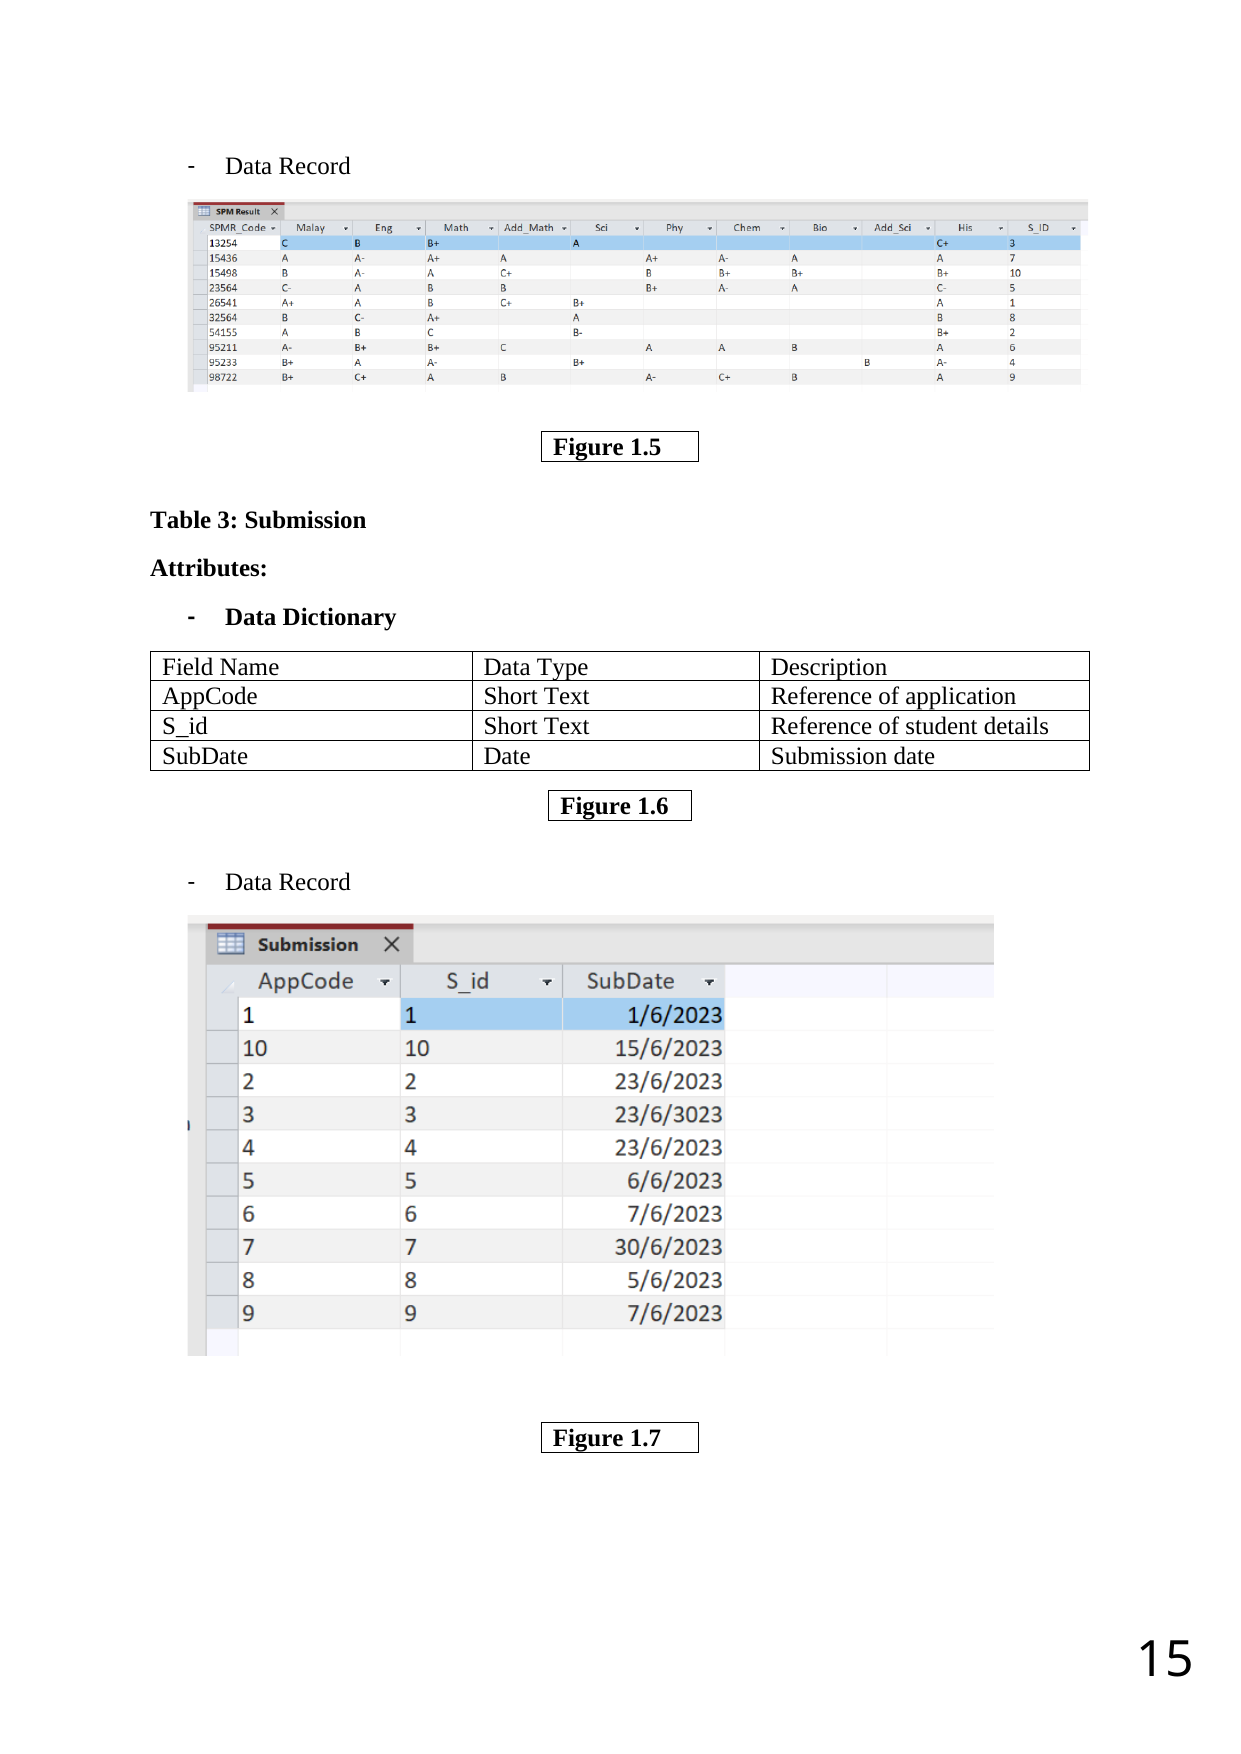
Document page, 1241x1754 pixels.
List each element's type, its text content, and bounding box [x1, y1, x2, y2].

text Attributes: [150, 553, 1090, 582]
table_cell AppCode [151, 681, 472, 710]
text Table 3: Submission [150, 506, 1090, 534]
table_cell Short Text [473, 711, 759, 740]
list Data Record [187, 866, 1090, 897]
table_cell Reference of application [760, 681, 1089, 710]
table_header Data Type [473, 652, 759, 680]
list Data Record [187, 150, 1090, 181]
table_header Figure 1.5 [542, 432, 698, 461]
list Data Dictionary [187, 601, 1090, 631]
table_cell Submission date [760, 741, 1089, 770]
table_cell SubDate [151, 741, 472, 770]
table_cell Reference of student details [760, 711, 1089, 740]
table_cell Short Text [473, 681, 759, 710]
picture [187, 915, 994, 1356]
table_header Field Name [151, 652, 472, 680]
picture [187, 199, 1089, 392]
table_cell S_id [151, 711, 472, 740]
table_header Figure 1.6 [549, 791, 691, 820]
table_header Description [760, 652, 1089, 680]
table_cell Date [473, 741, 759, 770]
table_header Figure 1.7 [542, 1423, 698, 1452]
